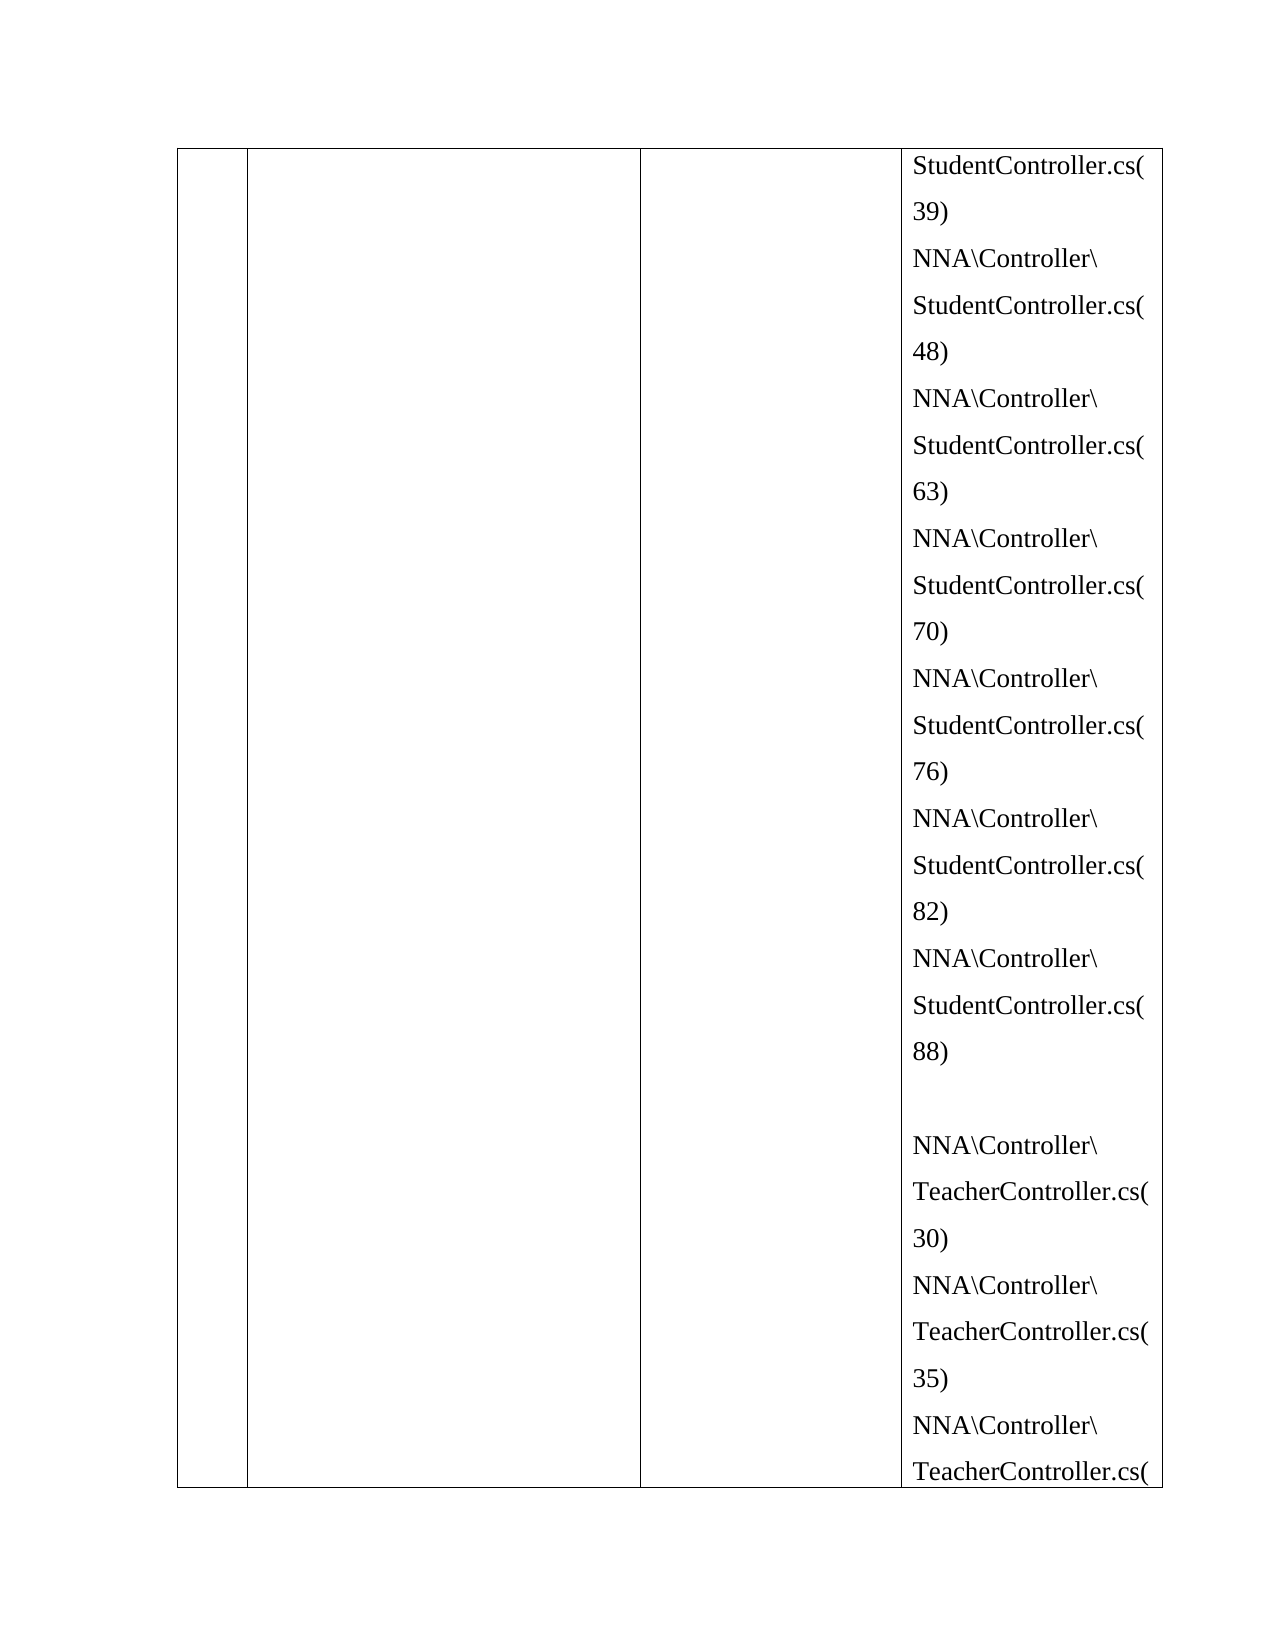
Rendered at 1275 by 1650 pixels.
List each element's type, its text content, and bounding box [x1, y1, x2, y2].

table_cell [641, 149, 901, 1487]
table_cell 1 [178, 149, 247, 1487]
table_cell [248, 149, 640, 1487]
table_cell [902, 149, 1162, 1487]
